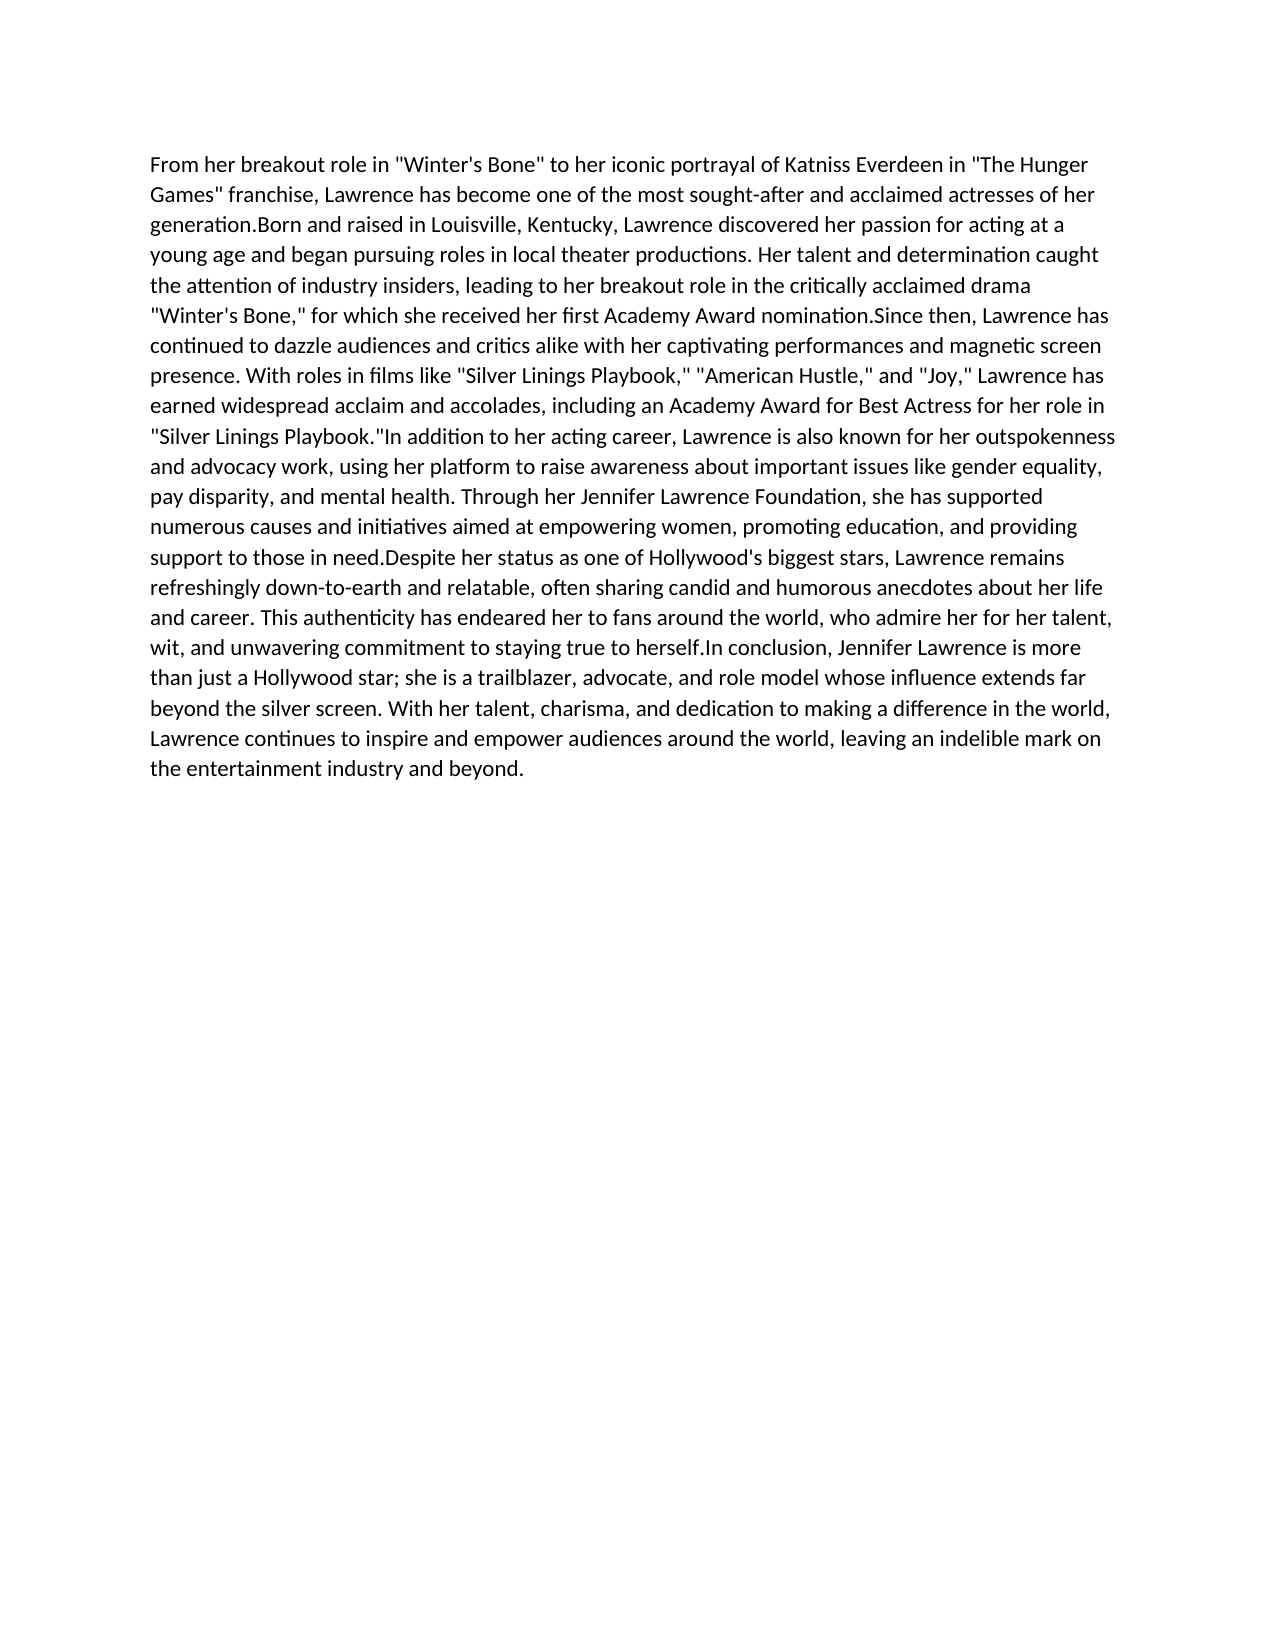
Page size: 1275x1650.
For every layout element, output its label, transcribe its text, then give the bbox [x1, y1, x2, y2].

text From her breakout role in "Winter's Bone" to her iconic portrayal of Katniss Everdeen in "The Hunger Games" franchise, Lawrence has become one of the most sought-after and acclaimed actresses of her generation.Born and raised in Louisville, Kentucky, Lawrence discovered her passion for acting at a young age and began pursuing roles in local theater productions. Her talent and determination caught the attention of industry insiders, leading to her breakout role in the critically acclaimed drama "Winter's Bone," for which she received her first Academy Award nomination.Since then, Lawrence has continued to dazzle audiences and critics alike with her captivating performances and magnetic screen presence. With roles in films like "Silver Linings Playbook," "American Hustle," and "Joy," Lawrence has earned widespread acclaim and accolades, including an Academy Award for Best Actress for her role in "Silver Linings Playbook."In addition to her acting career, Lawrence is also known for her outspokenness and advocacy work, using her platform to raise awareness about important issues like gender equality, pay disparity, and mental health. Through her Jennifer Lawrence Foundation, she has supported numerous causes and initiatives aimed at empowering women, promoting education, and providing support to those in need.Despite her status as one of Hollywood's biggest stars, Lawrence remains refreshingly down-to-earth and relatable, often sharing candid and humorous anecdotes about her life and career. This authenticity has endeared her to fans around the world, who admire her for her talent, wit, and unwavering commitment to staying true to herself.In conclusion, Jennifer Lawrence is more than just a Hollywood star; she is a trailblazer, advocate, and role model whose influence extends far beyond the silver screen. With her talent, charisma, and dedication to making a difference in the world, Lawrence continues to inspire and empower audiences around the world, leaving an indelible mark on the entertainment industry and beyond. [150, 150, 1125, 782]
